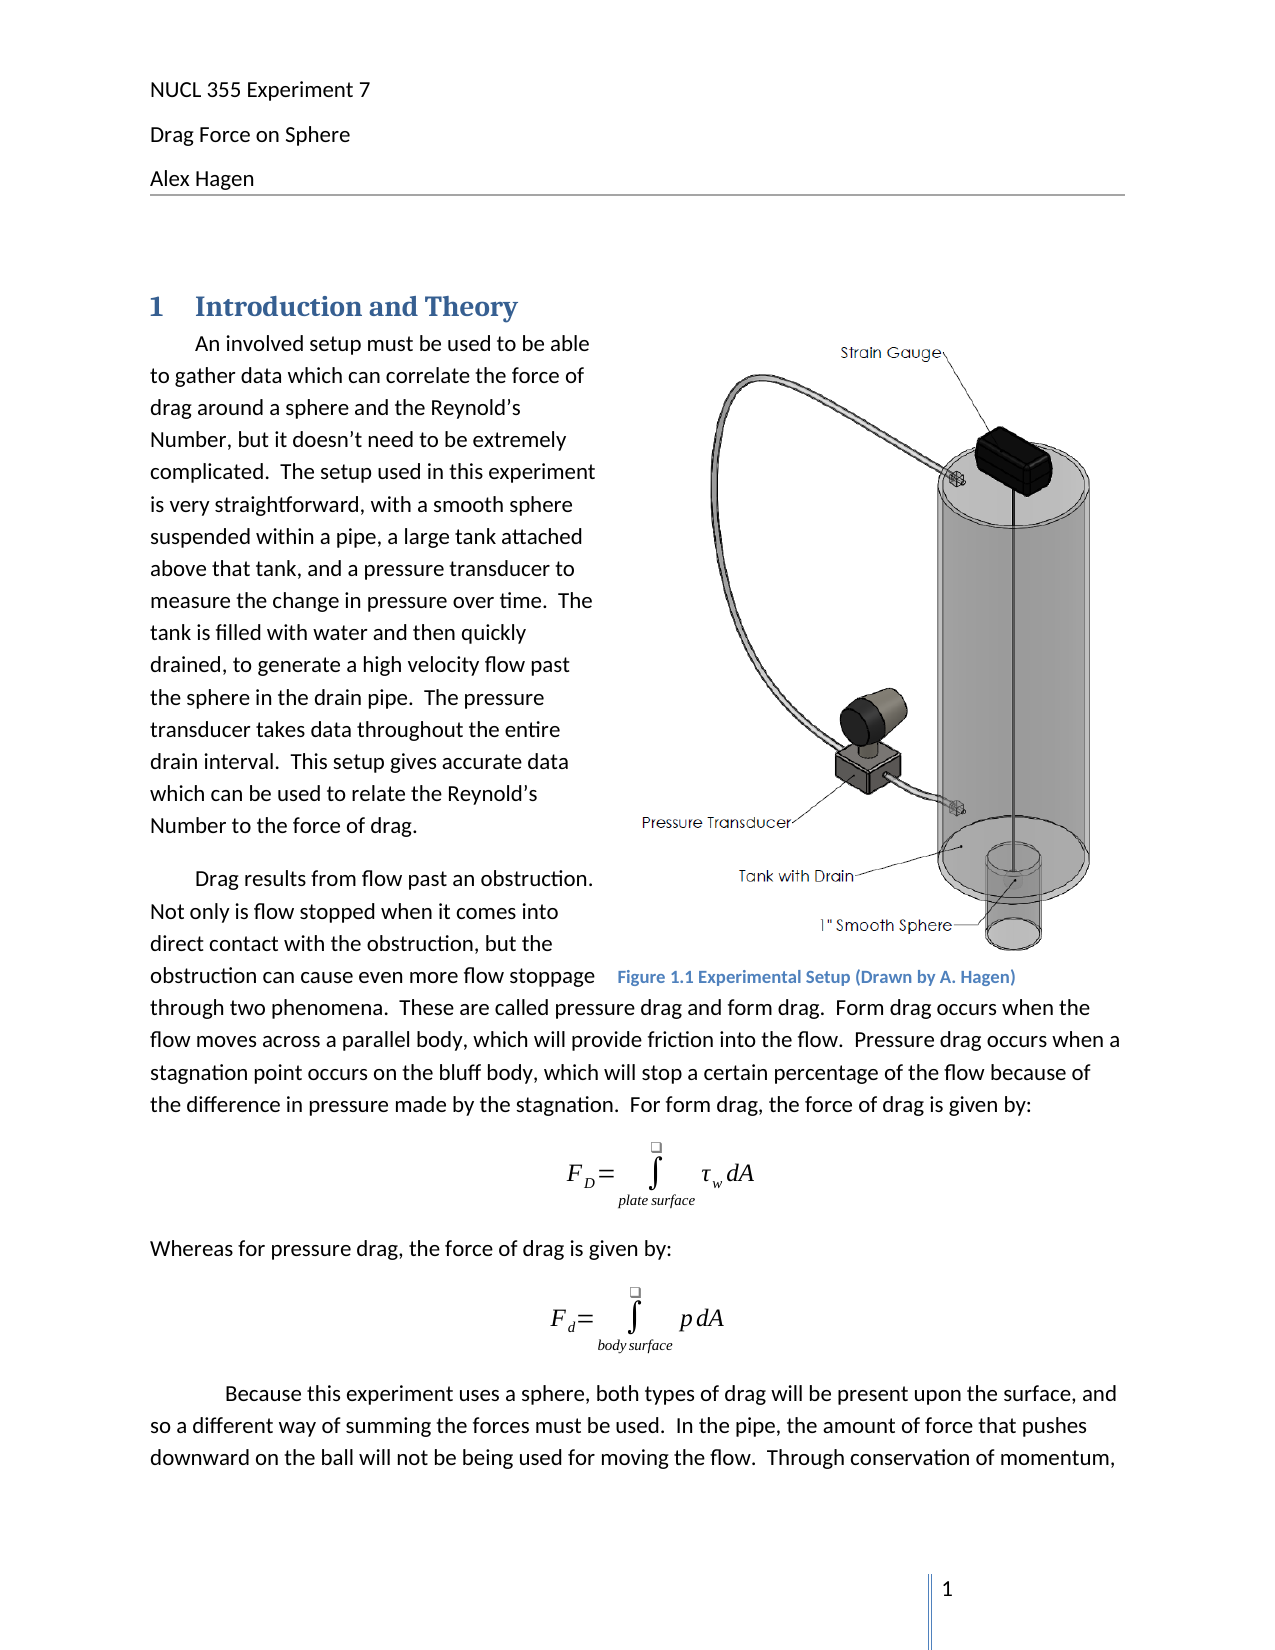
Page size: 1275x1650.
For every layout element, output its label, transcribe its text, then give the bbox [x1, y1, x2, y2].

picture [617, 331, 1116, 953]
text Whereas for pressure drag, the force of drag is given by: [150, 1234, 1125, 1262]
text Drag results from flow past an obstruction. Not only is flow stopped when it comes into direct contact with the obstruction, but the obstruction can cause even more flow stoppage through two phenomena. These are called pressure drag and form drag. Form drag occurs when the flow moves across a parallel body, which will provide friction into the flow. Pressure drag occurs when a stagnation point occurs on the bluff body, which will stop a certain percentage of the flow because of the difference in pressure made by the stagnation. For form drag, the force of drag is given by: [150, 864, 1125, 1118]
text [150, 1379, 1125, 1471]
subtitle Introduction and Theory [150, 290, 1125, 324]
